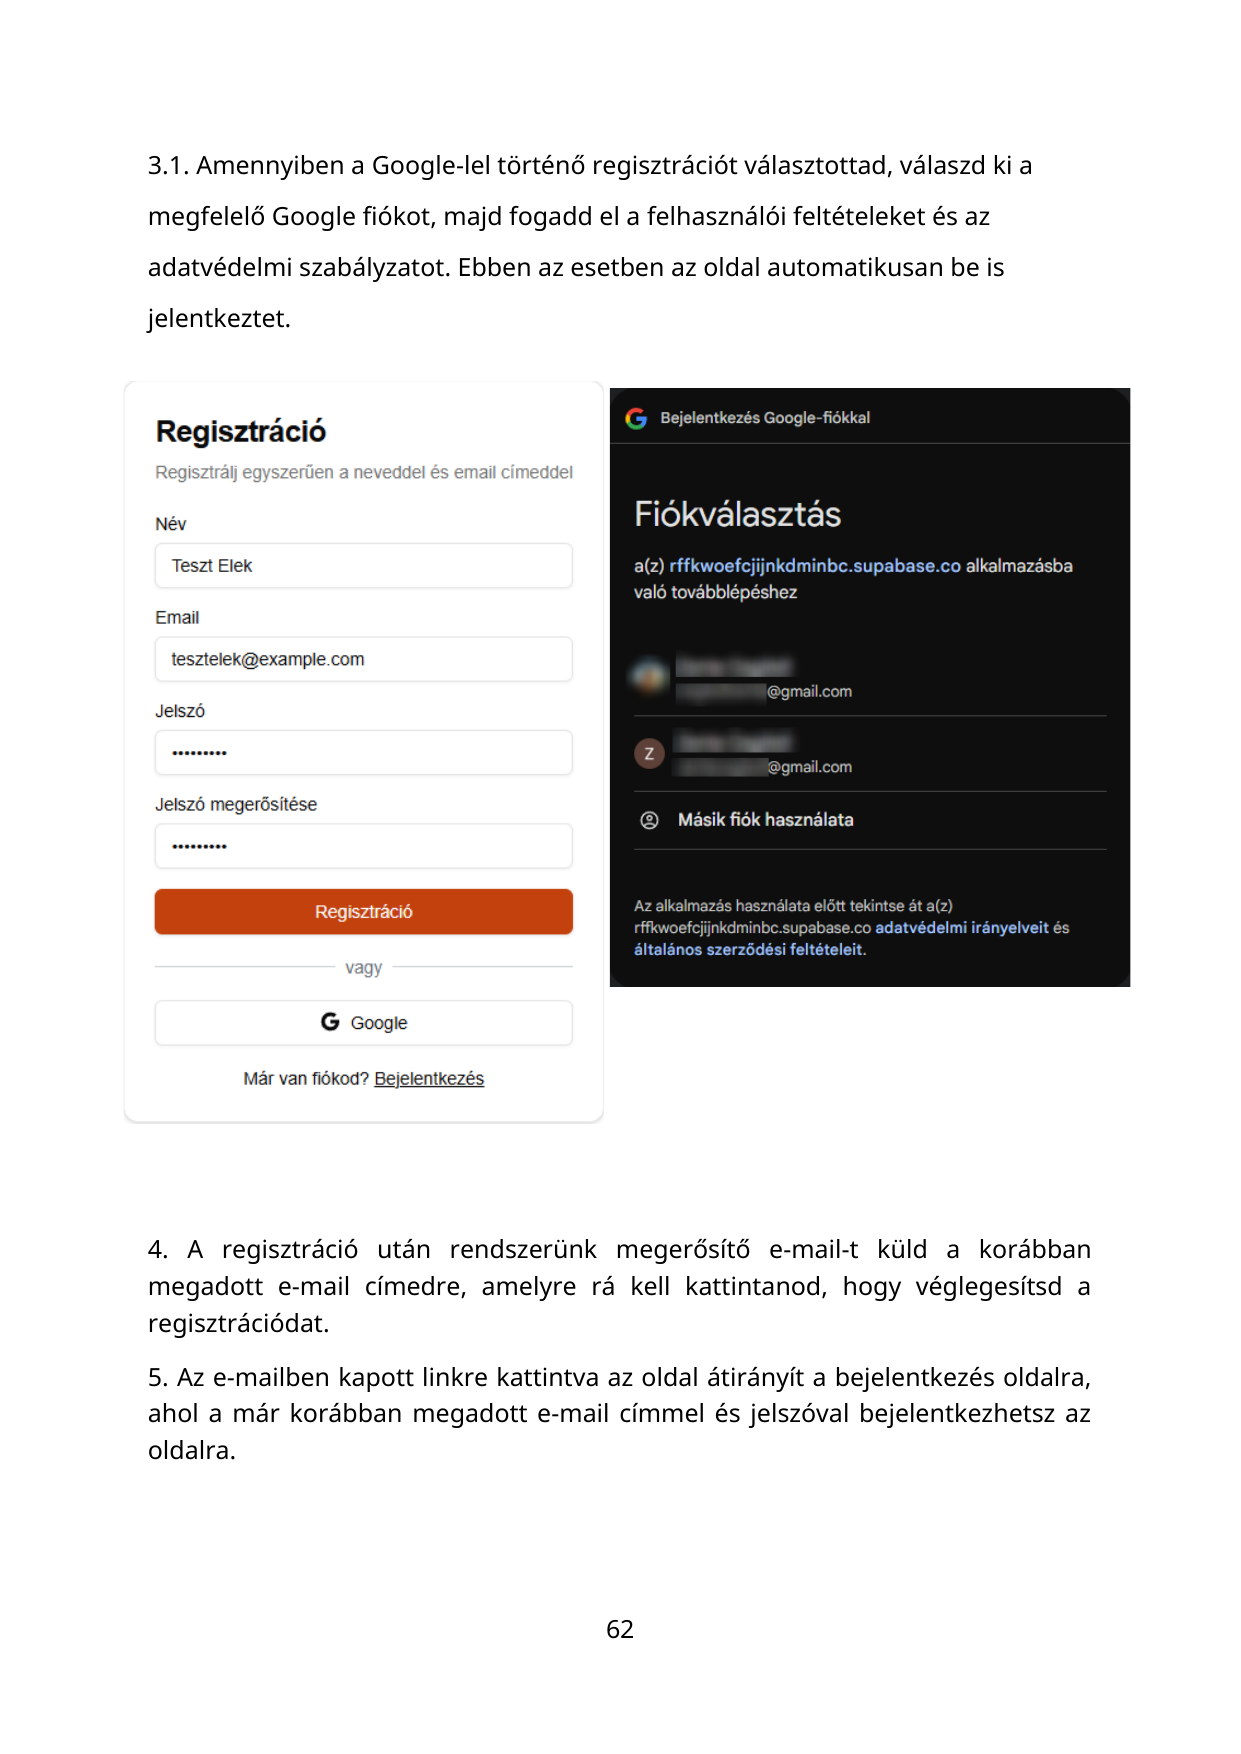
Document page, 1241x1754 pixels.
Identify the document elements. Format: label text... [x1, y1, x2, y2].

picture [608, 388, 1131, 985]
text 4. A regisztráció után rendszerünk megerősítő e-mail-t küld a korábban megadott e-mail címedre, amelyre rá kell kattintanod, hogy véglegesítsd a regisztrációdat. [148, 1232, 1093, 1340]
text 3.1. Amennyiben a Google-lel történő regisztrációt választottad, válaszd ki a megfelelő Google fiókot, majd fogadd el a felhasználói feltételeket és az adatvédelmi szabályzatot. Ebben az esetben az oldal automatikusan be is jelentkeztet. [148, 148, 1093, 335]
picture [122, 381, 604, 1121]
text 5. Az e-mailben kapott linkre kattintva az oldal átirányít a bejelentkezés oldalra, ahol a már korábban megadott e-mail címmel és jelszóval bejelentkezhetsz az oldalra. [148, 1359, 1093, 1467]
